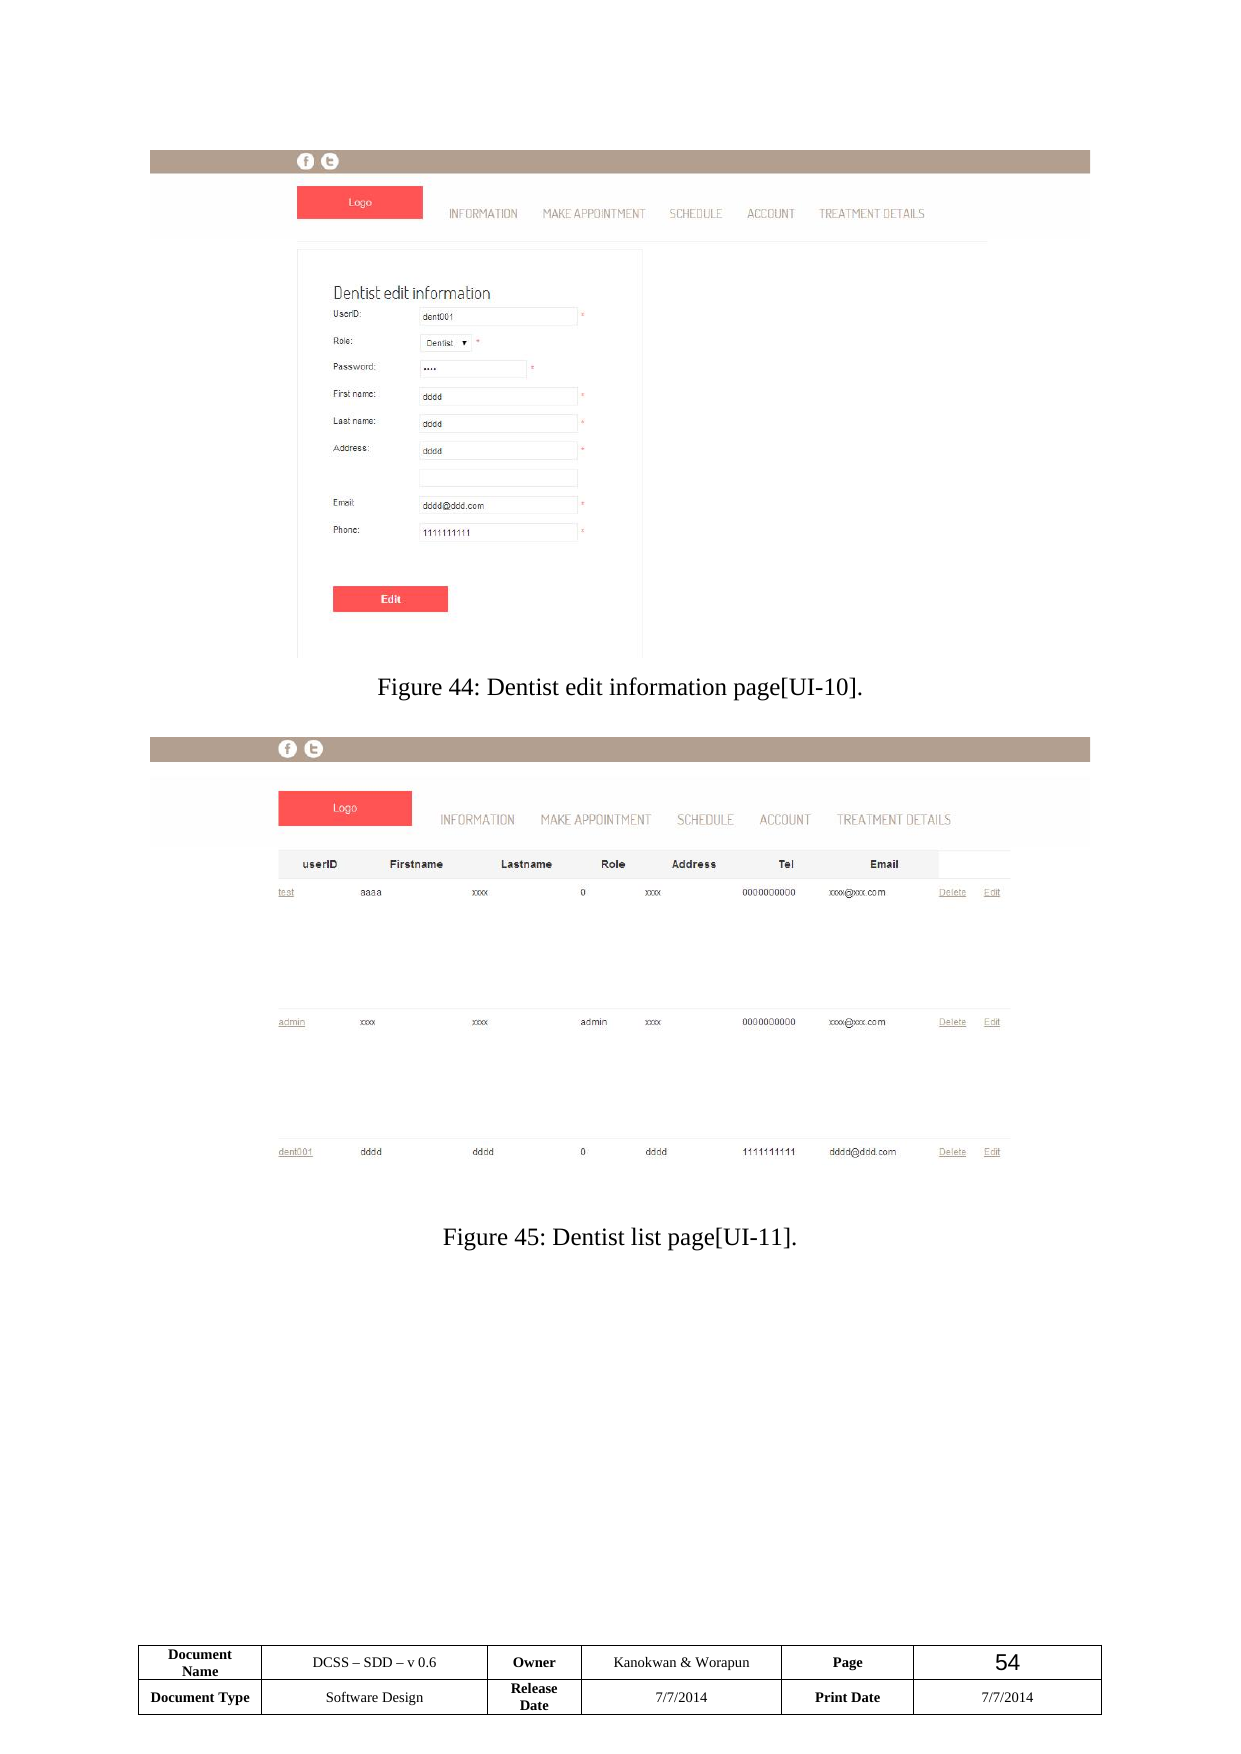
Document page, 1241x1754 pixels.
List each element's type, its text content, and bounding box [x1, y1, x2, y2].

text Figure 44: Dentist edit information page[UI-10]. [150, 658, 1090, 701]
picture [150, 737, 1091, 1219]
text Figure 45: Dentist list page[UI-11]. [150, 1222, 1090, 1251]
picture [150, 150, 1091, 658]
